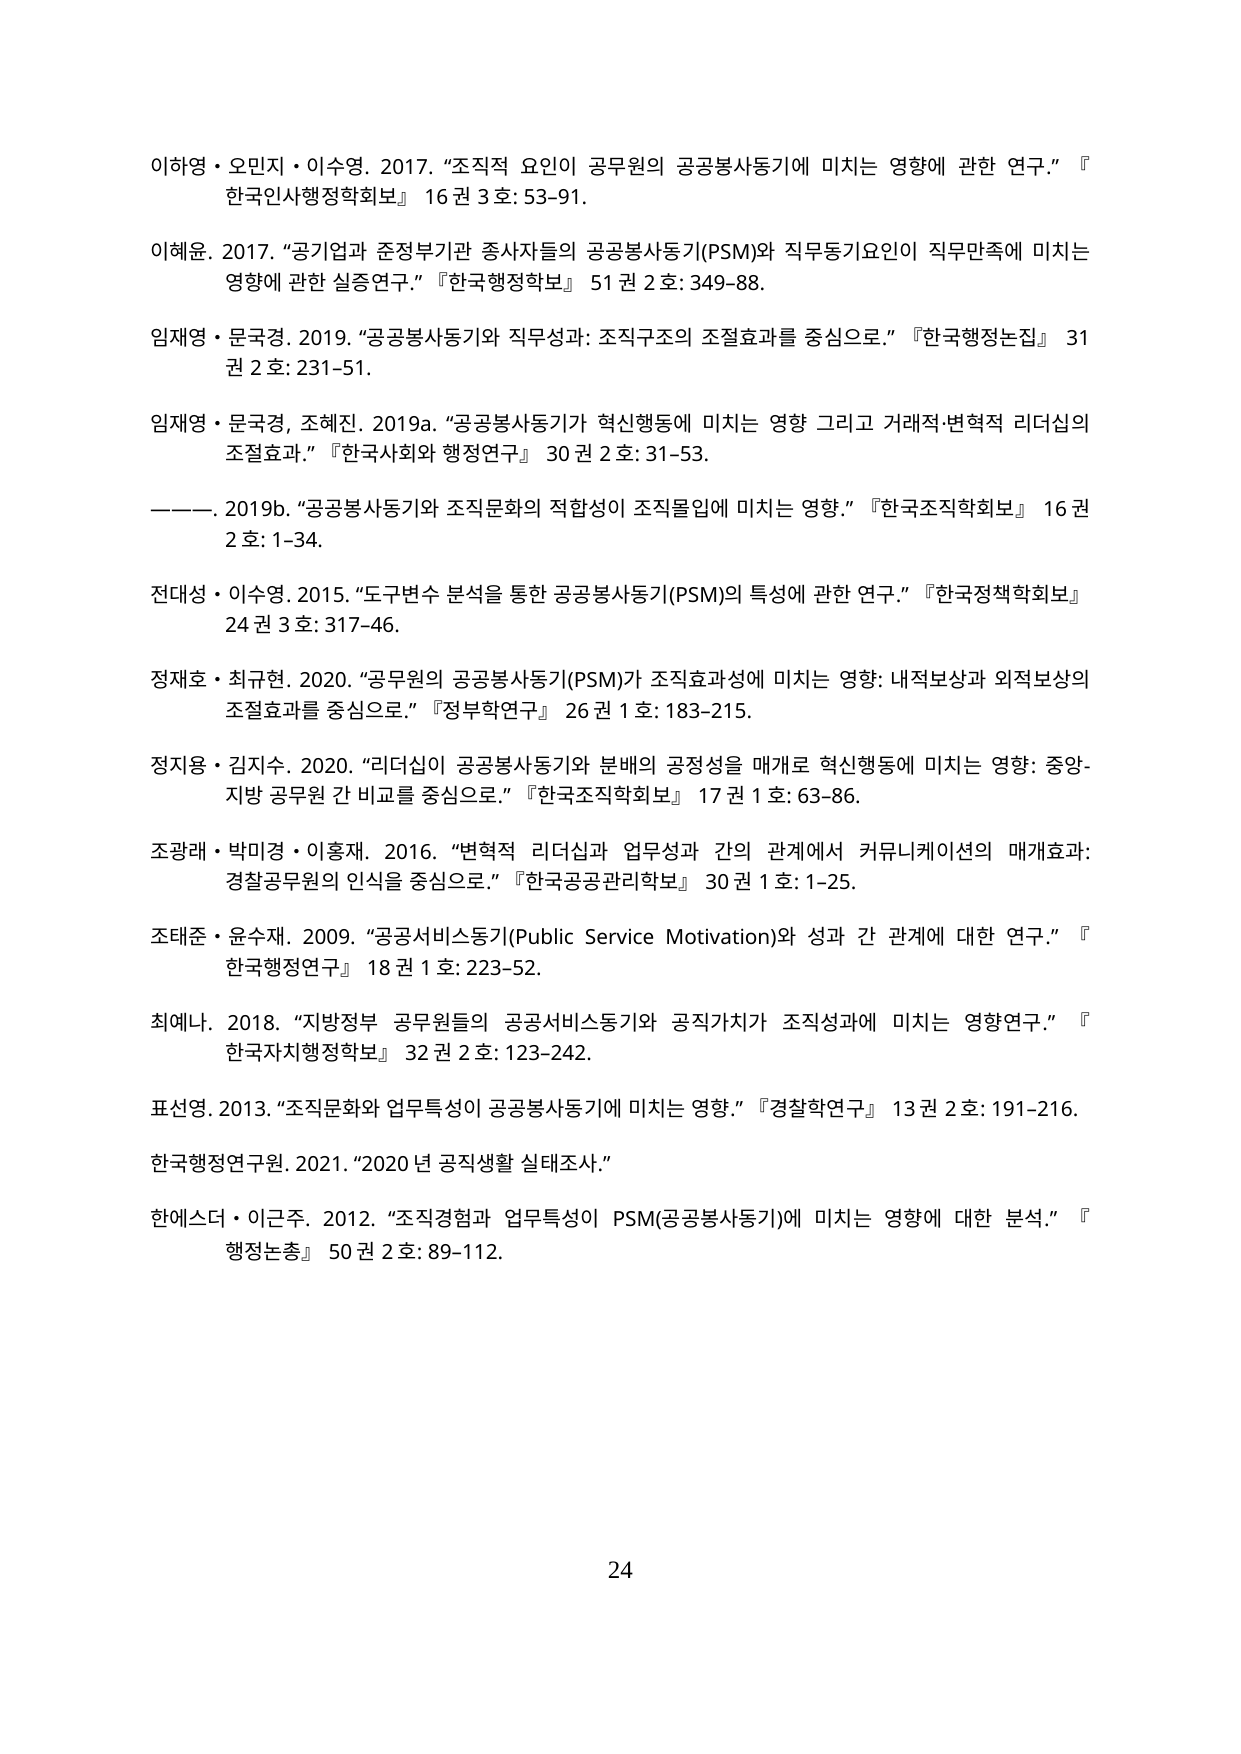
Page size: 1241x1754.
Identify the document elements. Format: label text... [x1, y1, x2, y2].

text 표선영. 2013. “조직문화와 업무특성이 공공봉사동기에 미치는 영향.” 『경찰학연구』 13권 2호: 191–216. [150, 1092, 1090, 1122]
text 전대성‧이수영. 2015. “도구변수 분석을 통한 공공봉사동기(PSM)의 특성에 관한 연구.” 『한국정책학회보』 24권 3호: 317–46. [150, 578, 1090, 639]
text 한에스더‧이근주. 2012. “조직경험과 업무특성이 PSM(공공봉사동기)에 미치는 영향에 대한 분석.” 『행정논총』 50권 2호: 89–112. [150, 1202, 1090, 1267]
text 조광래‧박미경‧이홍재. 2016. “변혁적 리더십과 업무성과 간의 관계에서 커뮤니케이션의 매개효과: 경찰공무원의 인식을 중심으로.” 『한국공공관리학보』 30권 1호: 1–25. [150, 835, 1090, 896]
text 임재영‧문국경. 2019. “공공봉사동기와 직무성과: 조직구조의 조절효과를 중심으로.” 『한국행정논집』 31권 2호: 231–51. [150, 321, 1090, 382]
text ———. 2019b. “공공봉사동기와 조직문화의 적합성이 조직몰입에 미치는 영향.” 『한국조직학회보』 16권 2호: 1–34. [150, 492, 1090, 553]
text 이하영‧오민지‧이수영. 2017. “조직적 요인이 공무원의 공공봉사동기에 미치는 영향에 관한 연구.” 『한국인사행정학회보』 16권 3호: 53–91. [150, 150, 1090, 211]
text 조태준‧윤수재. 2009. “공공서비스동기(Public Service Motivation)와 성과 간 관계에 대한 연구.” 『한국행정연구』 18권 1호: 223–52. [150, 921, 1090, 981]
text 임재영‧문국경, 조혜진. 2019a. “공공봉사동기가 혁신행동에 미치는 영향 그리고 거래적·변혁적 리더십의 조절효과.” 『한국사회와 행정연구』 30권 2호: 31–53. [150, 407, 1090, 467]
text 정재호‧최규현. 2020. “공무원의 공공봉사동기(PSM)가 조직효과성에 미치는 영향: 내적보상과 외적보상의 조절효과를 중심으로.” 『정부학연구』 26권 1호: 183–215. [150, 664, 1090, 724]
text 최예나. 2018. “지방정부 공무원들의 공공서비스동기와 공직가치가 조직성과에 미치는 영향연구.” 『한국자치행정학보』 32권 2호: 123–242. [150, 1006, 1090, 1067]
text 정지용‧김지수. 2020. “리더십이 공공봉사동기와 분배의 공정성을 매개로 혁신행동에 미치는 영향: 중앙-지방 공무원 간 비교를 중심으로.” 『한국조직학회보』 17권 1호: 63–86. [150, 749, 1090, 810]
text 이혜윤. 2017. “공기업과 준정부기관 종사자들의 공공봉사동기(PSM)와 직무동기요인이 직무만족에 미치는 영향에 관한 실증연구.” 『한국행정학보』 51권 2호: 349–88. [150, 236, 1090, 296]
text 한국행정연구원. 2021. “2020년 공직생활 실태조사.” [150, 1147, 1090, 1177]
